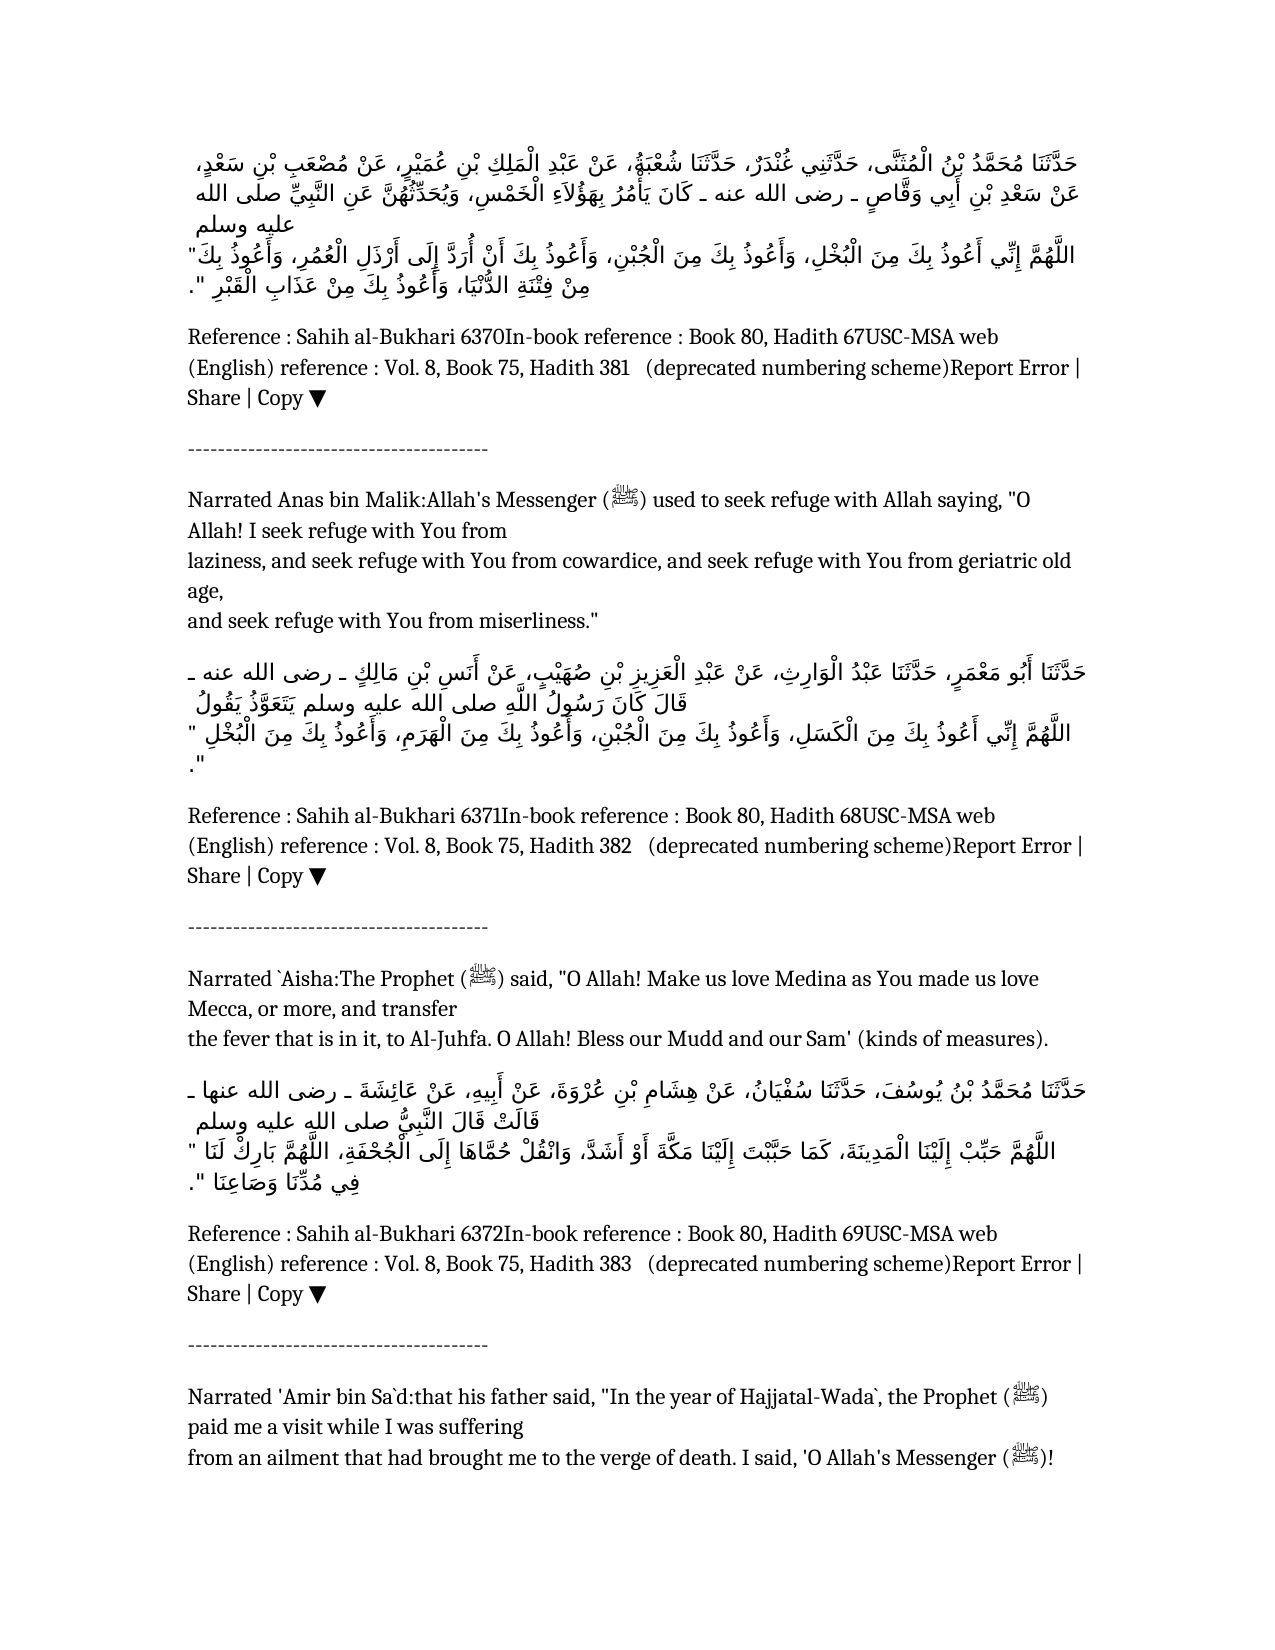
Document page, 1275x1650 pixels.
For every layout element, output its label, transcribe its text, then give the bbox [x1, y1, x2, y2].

text Reference : Sahih al-Bukhari 6370In-book reference : Book 80, Hadith 67USC-MSA web (English) reference : Vol. 8, Book 75, Hadith 381 (deprecated numbering scheme)Report Error | Share | Copy ▼ [187, 324, 1087, 411]
text حَدَّثَنَا مُحَمَّدُ بْنُ يُوسُفَ، حَدَّثَنَا سُفْيَانُ، عَنْ هِشَامِ بْنِ عُرْوَةَ، عَنْ أَبِيهِ، عَنْ عَائِشَةَ ـ رضى الله عنها ـ قَالَتْ قَالَ النَّبِيُّ صلى الله عليه وسلم ‏ "‏ اللَّهُمَّ حَبِّبْ إِلَيْنَا الْمَدِينَةَ، كَمَا حَبَّبْتَ إِلَيْنَا مَكَّةَ أَوْ أَشَدَّ، وَانْقُلْ حُمَّاهَا إِلَى الْجُحْفَةِ، اللَّهُمَّ بَارِكْ لَنَا فِي مُدِّنَا وَصَاعِنَا ‏"‏‏.‏ [187, 1077, 1087, 1196]
text حَدَّثَنَا أَبُو مَعْمَرٍ، حَدَّثَنَا عَبْدُ الْوَارِثِ، عَنْ عَبْدِ الْعَزِيزِ بْنِ صُهَيْبٍ، عَنْ أَنَسِ بْنِ مَالِكٍ ـ رضى الله عنه ـ قَالَ كَانَ رَسُولُ اللَّهِ صلى الله عليه وسلم يَتَعَوَّذُ يَقُولُ ‏ "‏ اللَّهُمَّ إِنِّي أَعُوذُ بِكَ مِنَ الْكَسَلِ، وَأَعُوذُ بِكَ مِنَ الْجُبْنِ، وَأَعُوذُ بِكَ مِنَ الْهَرَمِ، وَأَعُوذُ بِكَ مِنَ الْبُخْلِ ‏"‏‏.‏ [187, 659, 1087, 778]
text Narrated Anas bin Malik:Allah's Messenger (ﷺ) used to seek refuge with Allah saying, "O Allah! I seek refuge with You from laziness, and seek refuge with You from cowardice, and seek refuge with You from geriatric old age, and seek refuge with You from miserliness." [187, 487, 1087, 634]
text ---------------------------------------- [187, 914, 1087, 941]
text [187, 1383, 1087, 1471]
text Reference : Sahih al-Bukhari 6371In-book reference : Book 80, Hadith 68USC-MSA web (English) reference : Vol. 8, Book 75, Hadith 382 (deprecated numbering scheme)Report Error | Share | Copy ▼ [187, 803, 1087, 889]
text ---------------------------------------- [187, 436, 1087, 462]
text حَدَّثَنَا مُحَمَّدُ بْنُ الْمُثَنَّى، حَدَّثَنِي غُنْدَرٌ، حَدَّثَنَا شُعْبَةُ، عَنْ عَبْدِ الْمَلِكِ بْنِ عُمَيْرٍ، عَنْ مُصْعَبِ بْنِ سَعْدٍ، عَنْ سَعْدِ بْنِ أَبِي وَقَّاصٍ ـ رضى الله عنه ـ كَانَ يَأْمُرُ بِهَؤُلاَءِ الْخَمْسِ، وَيُحَدِّثُهُنَّ عَنِ النَّبِيِّ صلى الله عليه وسلم ‏ "‏ اللَّهُمَّ إِنِّي أَعُوذُ بِكَ مِنَ الْبُخْلِ، وَأَعُوذُ بِكَ مِنَ الْجُبْنِ، وَأَعُوذُ بِكَ أَنْ أُرَدَّ إِلَى أَرْذَلِ الْعُمُرِ، وَأَعُوذُ بِكَ مِنْ فِتْنَةِ الدُّنْيَا، وَأَعُوذُ بِكَ مِنْ عَذَابِ الْقَبْرِ ‏"‏‏.‏ [187, 150, 1087, 299]
text Narrated `Aisha:The Prophet (ﷺ) said, "O Allah! Make us love Medina as You made us love Mecca, or more, and transfer the fever that is in it, to Al-Juhfa. O Allah! Bless our Mudd and our Sam' (kinds of measures). [187, 965, 1087, 1053]
text Reference : Sahih al-Bukhari 6372In-book reference : Book 80, Hadith 69USC-MSA web (English) reference : Vol. 8, Book 75, Hadith 383 (deprecated numbering scheme)Report Error | Share | Copy ▼ [187, 1221, 1087, 1308]
text ---------------------------------------- [187, 1332, 1087, 1359]
